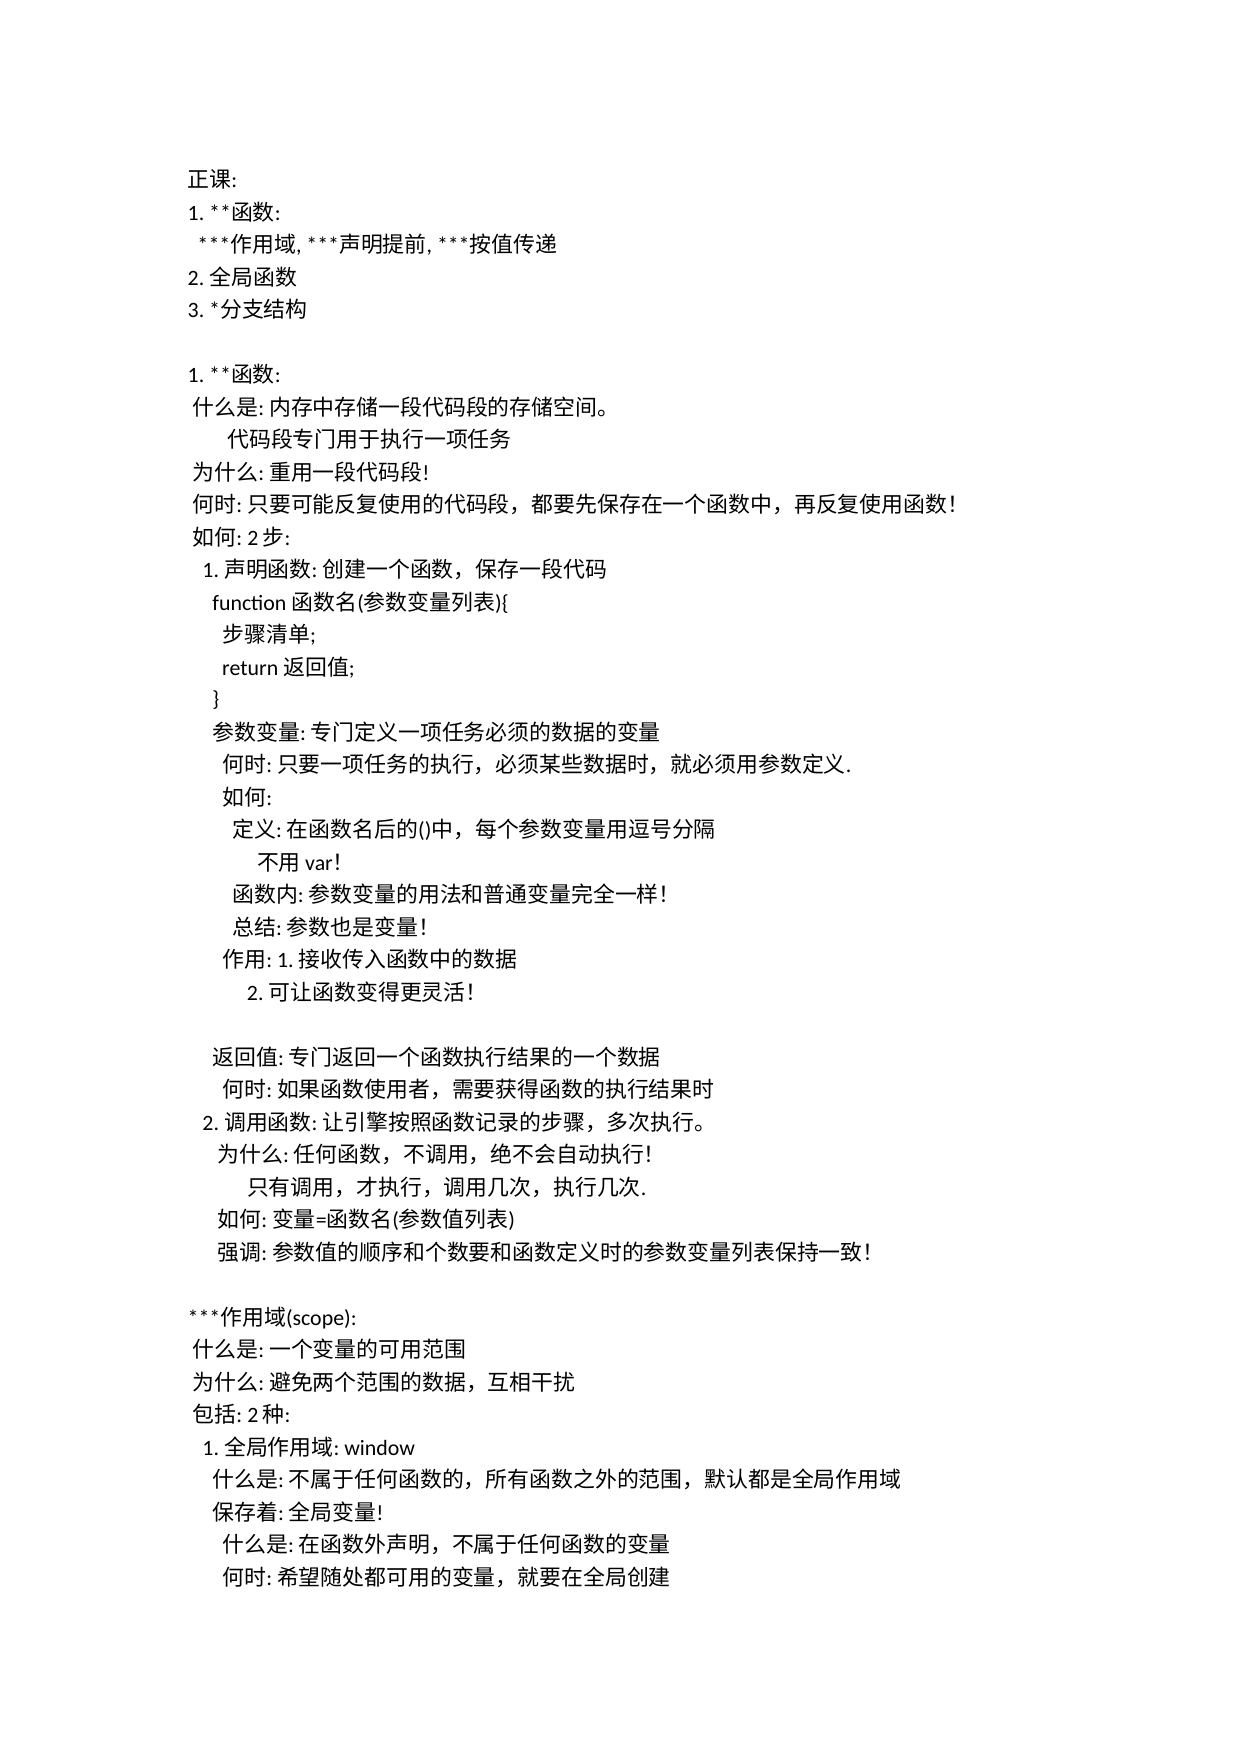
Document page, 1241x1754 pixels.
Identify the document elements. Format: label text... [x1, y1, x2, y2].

text 如何: [187, 779, 1053, 812]
text 何时: 只要一项任务的执行，必须某些数据时，就必须用参数定义. [187, 747, 1053, 779]
text 什么是: 内存中存储一段代码段的存储空间。 [187, 389, 1053, 422]
text return 返回值; [187, 649, 1053, 682]
text 函数内: 参数变量的用法和普通变量完全一样！ [187, 877, 1053, 909]
text 什么是: 不属于任何函数的，所有函数之外的范围，默认都是全局作用域 [187, 1462, 1053, 1494]
text 何时: 如果函数使用者，需要获得函数的执行结果时 [187, 1072, 1053, 1104]
text 不用var！ [187, 844, 1053, 877]
text 总结: 参数也是变量！ [187, 909, 1053, 942]
text 2. 调用函数: 让引擎按照函数记录的步骤，多次执行。 [187, 1104, 1053, 1137]
text 如何: 2步: [187, 519, 1053, 552]
text 为什么: 避免两个范围的数据，互相干扰 [187, 1364, 1053, 1397]
text 为什么: 任何函数，不调用，绝不会自动执行！ [187, 1137, 1053, 1169]
text 为什么: 重用一段代码段! [187, 454, 1053, 487]
text 1. 全局作用域: window [187, 1429, 1053, 1462]
text 定义: 在函数名后的()中，每个参数变量用逗号分隔 [187, 812, 1053, 844]
text 2. 可让函数变得更灵活！ [187, 974, 1053, 1007]
text 1. **函数: [187, 194, 1053, 227]
text 如何: 变量=函数名(参数值列表) [187, 1202, 1053, 1234]
text 何时: 只要可能反复使用的代码段，都要先保存在一个函数中，再反复使用函数！ [187, 487, 1053, 519]
text 返回值: 专门返回一个函数执行结果的一个数据 [187, 1039, 1053, 1072]
text 什么是: 一个变量的可用范围 [187, 1332, 1053, 1364]
text 包括: 2种: [187, 1397, 1053, 1429]
text 3. *分支结构 [187, 292, 1053, 324]
text 步骤清单; [187, 617, 1053, 649]
text 1. **函数: [187, 357, 1053, 389]
text 正课: [187, 162, 1053, 194]
text 什么是: 在函数外声明，不属于任何函数的变量 [187, 1527, 1053, 1559]
text 代码段专门用于执行一项任务 [187, 422, 1053, 454]
text 强调: 参数值的顺序和个数要和函数定义时的参数变量列表保持一致！ [187, 1234, 1053, 1267]
text } [187, 682, 1053, 714]
text 何时: 希望随处都可用的变量，就要在全局创建 [187, 1559, 1053, 1592]
text ***作用域(scope): [187, 1299, 1053, 1332]
text function 函数名(参数变量列表){ [187, 584, 1053, 617]
text 1. 声明函数: 创建一个函数，保存一段代码 [187, 552, 1053, 584]
text ***作用域, ***声明提前, ***按值传递 [187, 227, 1053, 259]
text 参数变量: 专门定义一项任务必须的数据的变量 [187, 714, 1053, 747]
text 只有调用，才执行，调用几次，执行几次. [187, 1169, 1053, 1202]
text 保存着: 全局变量! [187, 1494, 1053, 1527]
text 作用: 1. 接收传入函数中的数据 [187, 942, 1053, 974]
text 2. 全局函数 [187, 259, 1053, 292]
